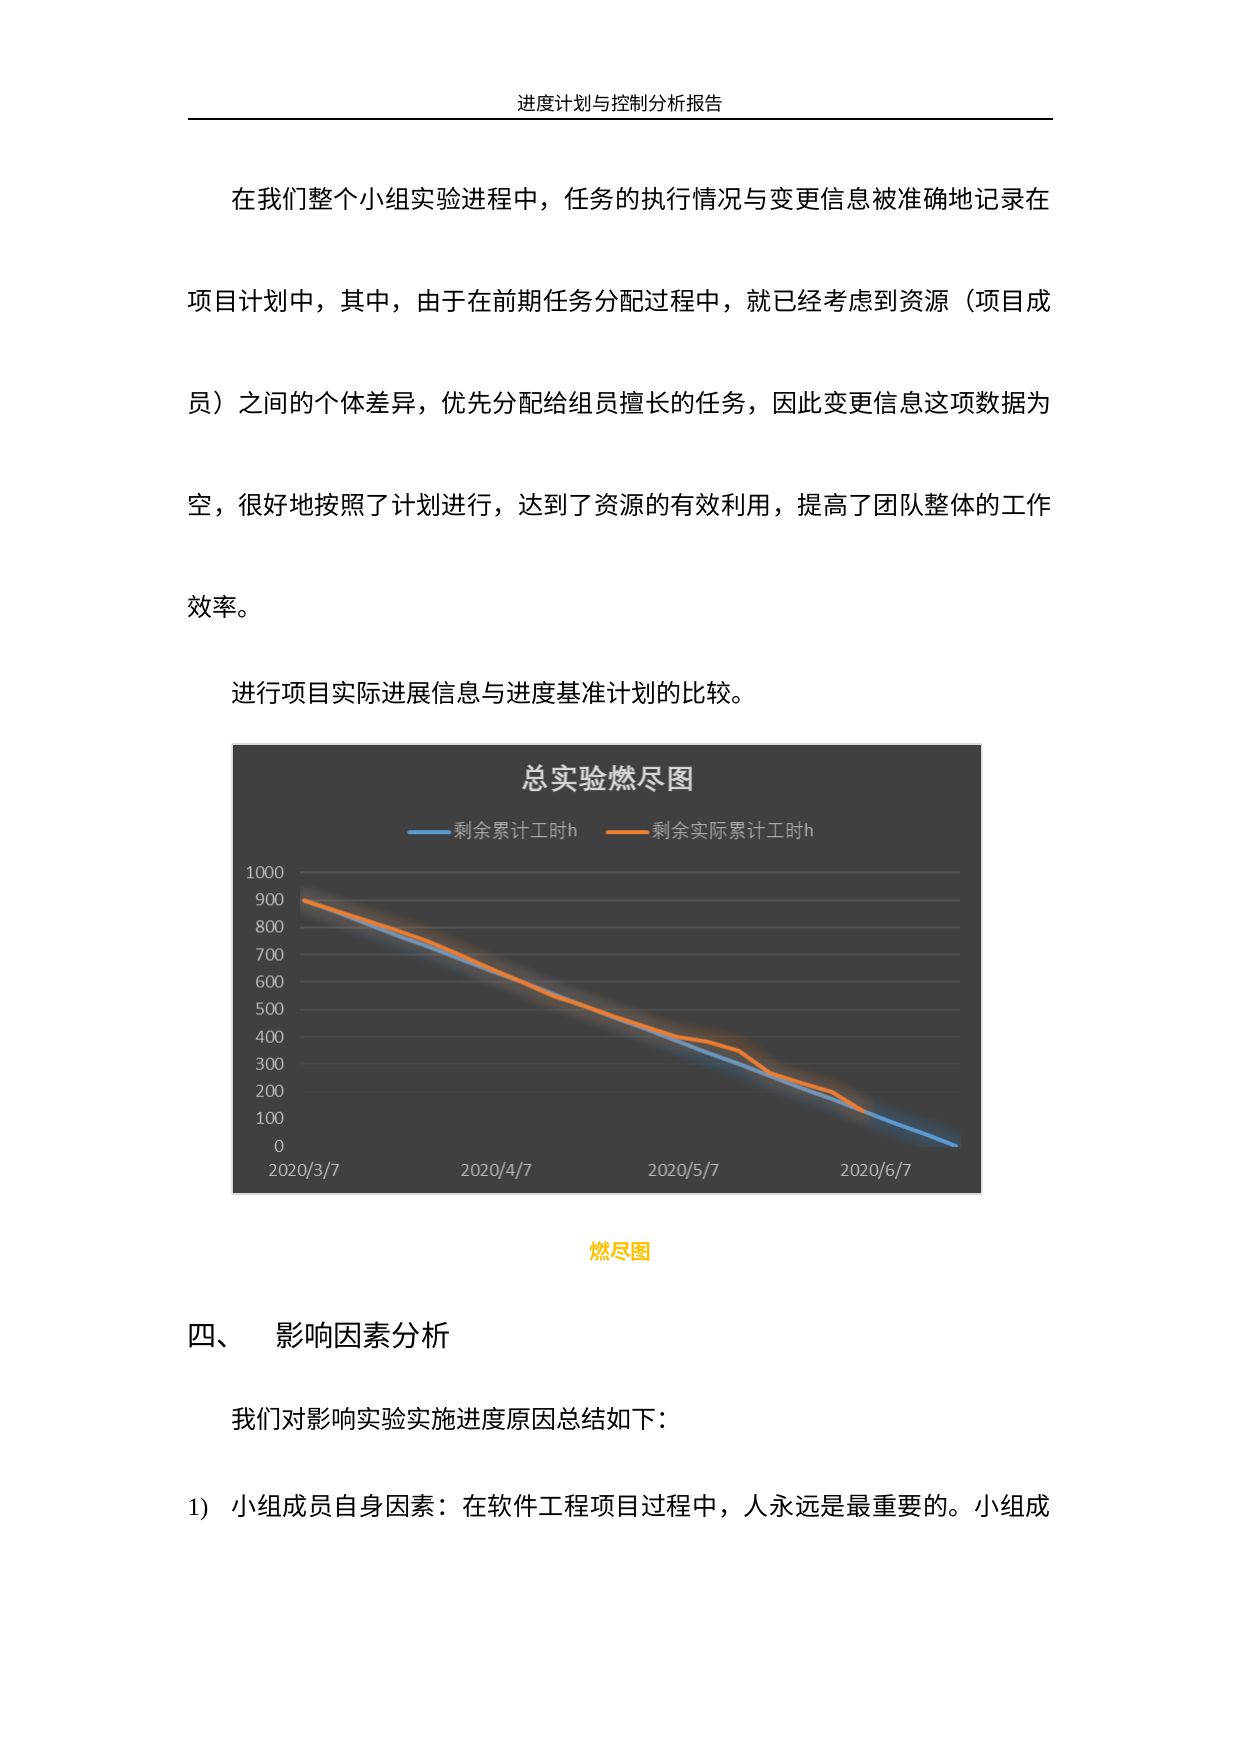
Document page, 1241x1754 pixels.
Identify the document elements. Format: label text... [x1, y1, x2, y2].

text 影响因素分析 [187, 1299, 1053, 1367]
text 在我们整个小组实验进程中，任务的执行情况与变更信息被准确地记录在项目计划中，其中，由于在前期任务分配过程中，就已经考虑到资源（项目成员）之间的个体差异，优先分配给组员擅长的任务，因此变更信息这项数据为空，很好地按照了计划进行，达到了资源的有效利用，提高了团队整体的工作效率。 [187, 164, 1053, 639]
text 燃尽图 [187, 1233, 1053, 1267]
picture [231, 743, 983, 1195]
text 进行项目实际进展信息与进度基准计划的比较。 [187, 657, 1053, 725]
text 我们对影响实验实施进度原因总结如下： [187, 1384, 1053, 1452]
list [187, 1470, 1053, 1538]
